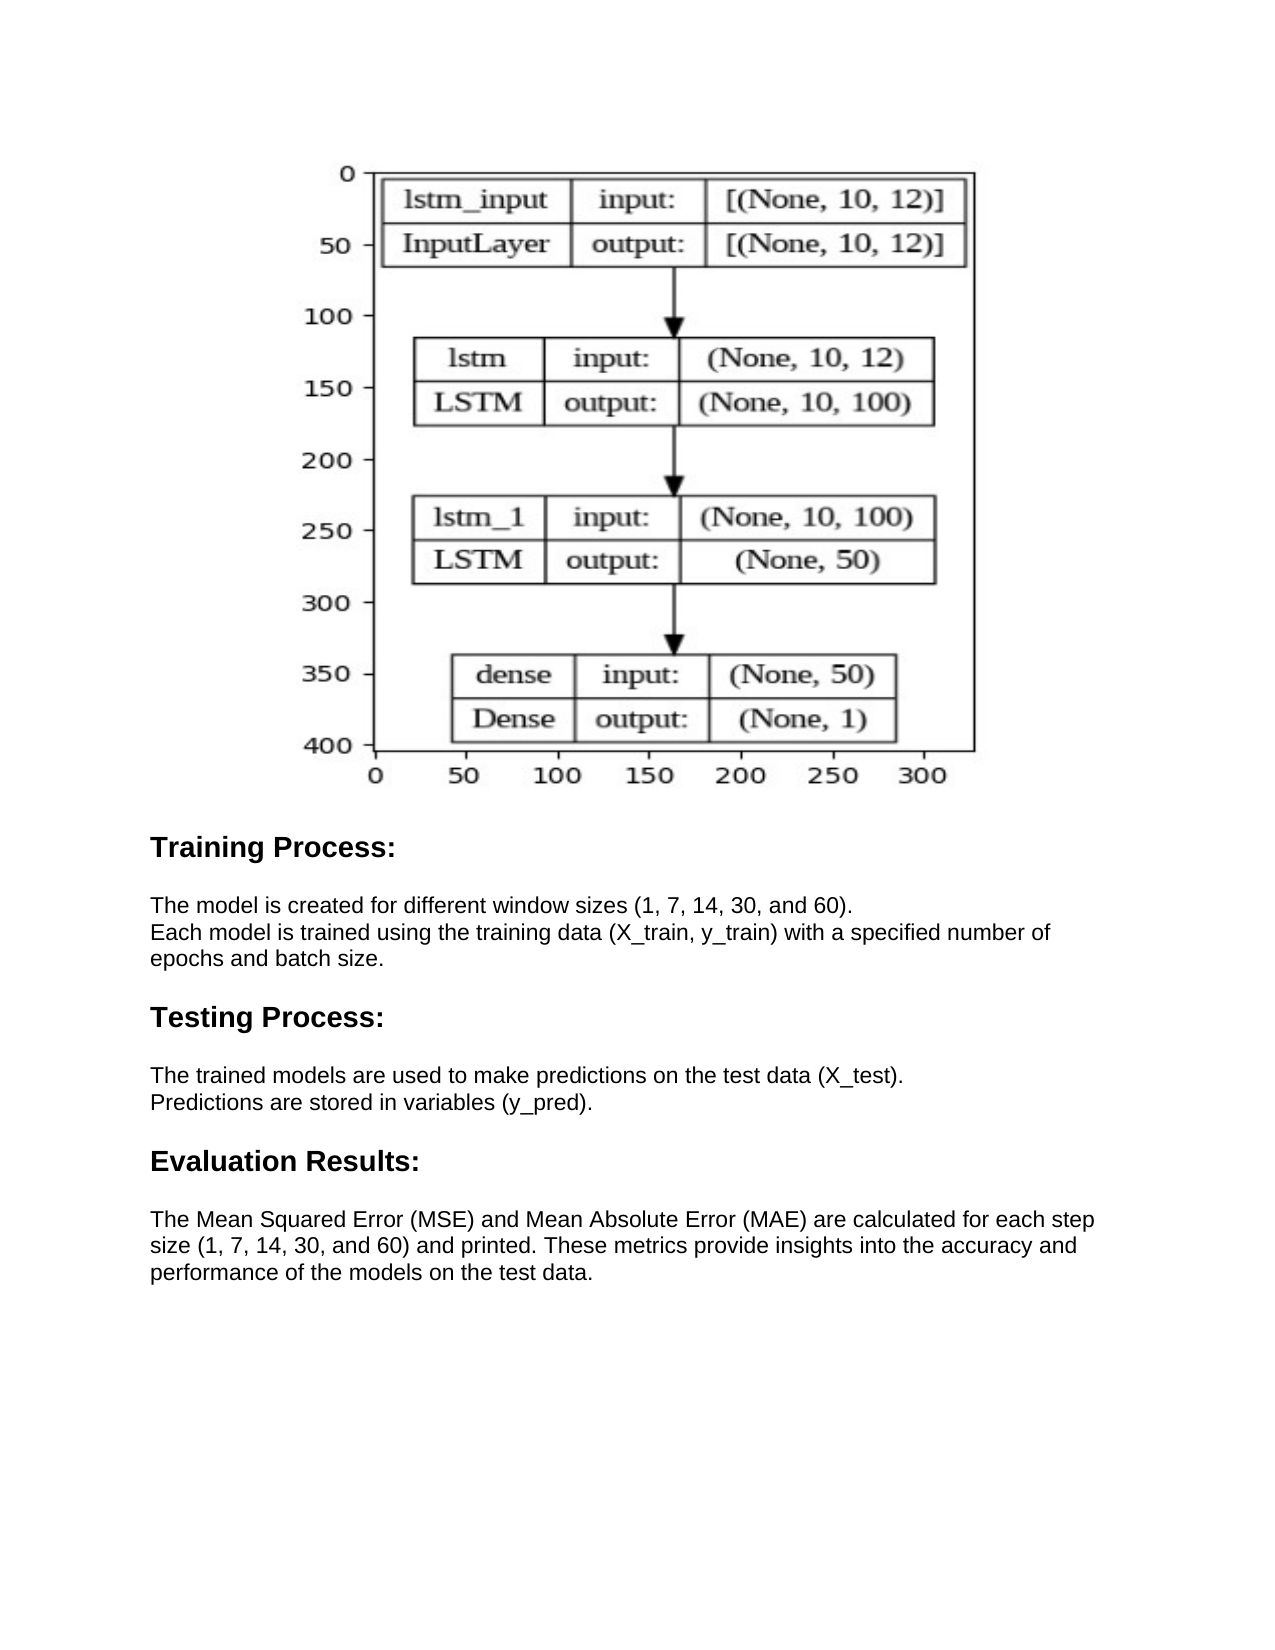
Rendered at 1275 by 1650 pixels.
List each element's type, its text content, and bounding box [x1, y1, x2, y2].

text Training Process: [150, 830, 1125, 863]
text The model is created for different window sizes (1, 7, 14, 30, and 60). [150, 892, 1125, 918]
text Predictions are stored in variables (y_pred). [150, 1088, 1125, 1115]
text The trained models are used to make predictions on the test data (X_test). [150, 1062, 1125, 1088]
picture [281, 150, 994, 804]
text Each model is trained using the training data (X_train, y_train) with a specified number of epochs and batch size. [150, 918, 1125, 971]
text The Mean Squared Error (MSE) and Mean Absolute Error (MAE) are calculated for each step size (1, 7, 14, 30, and 60) and printed. These metrics provide insights into the accuracy and performance of the models on the test data. [150, 1206, 1125, 1285]
text Evaluation Results: [150, 1144, 1125, 1177]
text Testing Process: [150, 1000, 1125, 1033]
